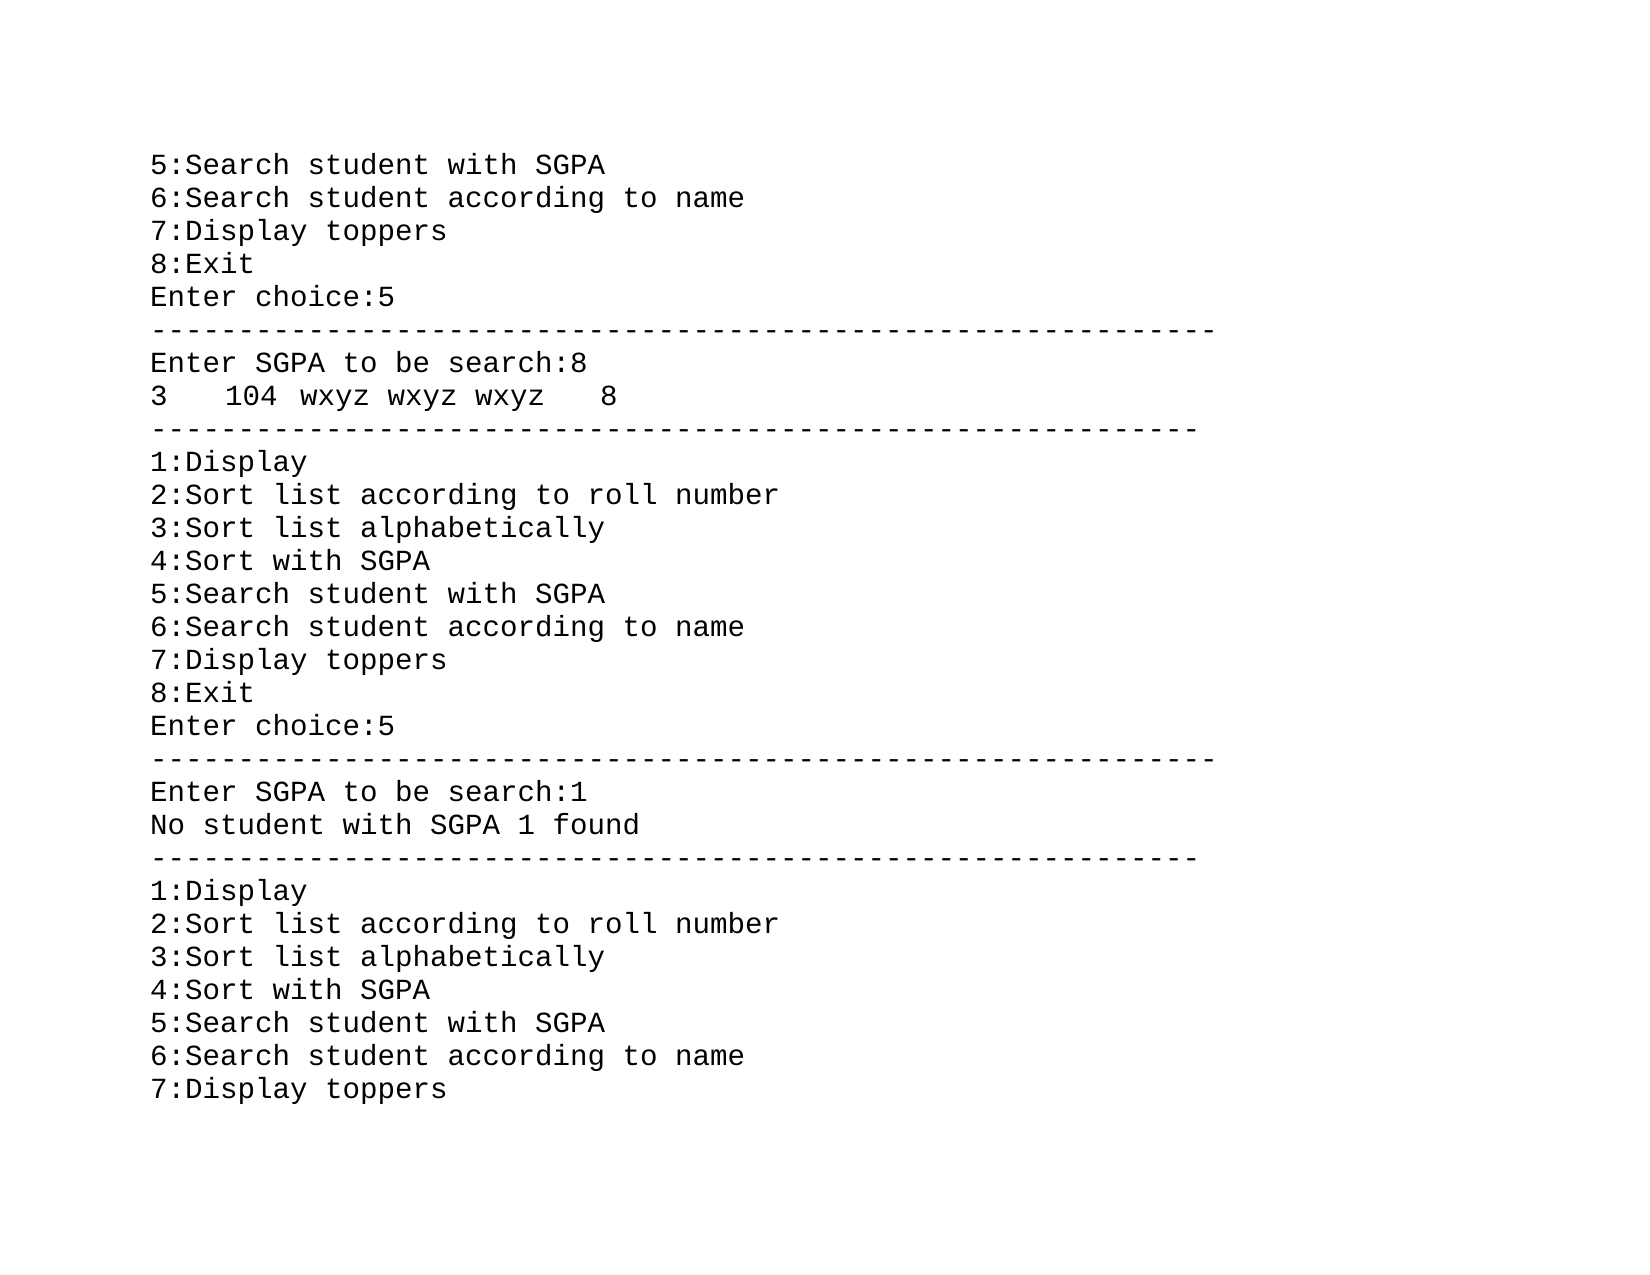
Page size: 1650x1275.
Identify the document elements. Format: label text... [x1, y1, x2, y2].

text ------------------------------------------------------------- [150, 744, 1500, 777]
text 6:Search student according to name [150, 1042, 1500, 1074]
text 3 104 wxyz wxyz wxyz 8 [150, 381, 1500, 414]
text 7:Display toppers [150, 1074, 1500, 1108]
text 1:Display [150, 876, 1500, 909]
text 1:Display [150, 447, 1500, 480]
text 5:Search student with SGPA [150, 579, 1500, 612]
text 5:Search student with SGPA [150, 1008, 1500, 1042]
text 2:Sort list according to roll number [150, 909, 1500, 942]
text 2:Sort list according to roll number [150, 480, 1500, 513]
text 7:Display toppers [150, 645, 1500, 678]
text 6:Search student according to name [150, 612, 1500, 645]
text Enter SGPA to be search:1 [150, 777, 1500, 810]
text 3:Sort list alphabetically [150, 513, 1500, 546]
text Enter choice:5 [150, 711, 1500, 744]
text 4:Sort with SGPA [150, 976, 1500, 1008]
text ------------------------------------------------------------- [150, 315, 1500, 348]
text Enter SGPA to be search:8 [150, 348, 1500, 381]
text 7:Display toppers [150, 216, 1500, 249]
text 5:Search student with SGPA [150, 150, 1500, 183]
text 6:Search student according to name [150, 183, 1500, 216]
text Enter choice:5 [150, 282, 1500, 315]
text 3:Sort list alphabetically [150, 942, 1500, 976]
text ------------------------------------------------------------ [150, 414, 1500, 447]
text 8:Exit [150, 678, 1500, 711]
text No student with SGPA 1 found [150, 810, 1500, 843]
text 4:Sort with SGPA [150, 546, 1500, 579]
text ------------------------------------------------------------ [150, 843, 1500, 876]
text 8:Exit [150, 249, 1500, 282]
